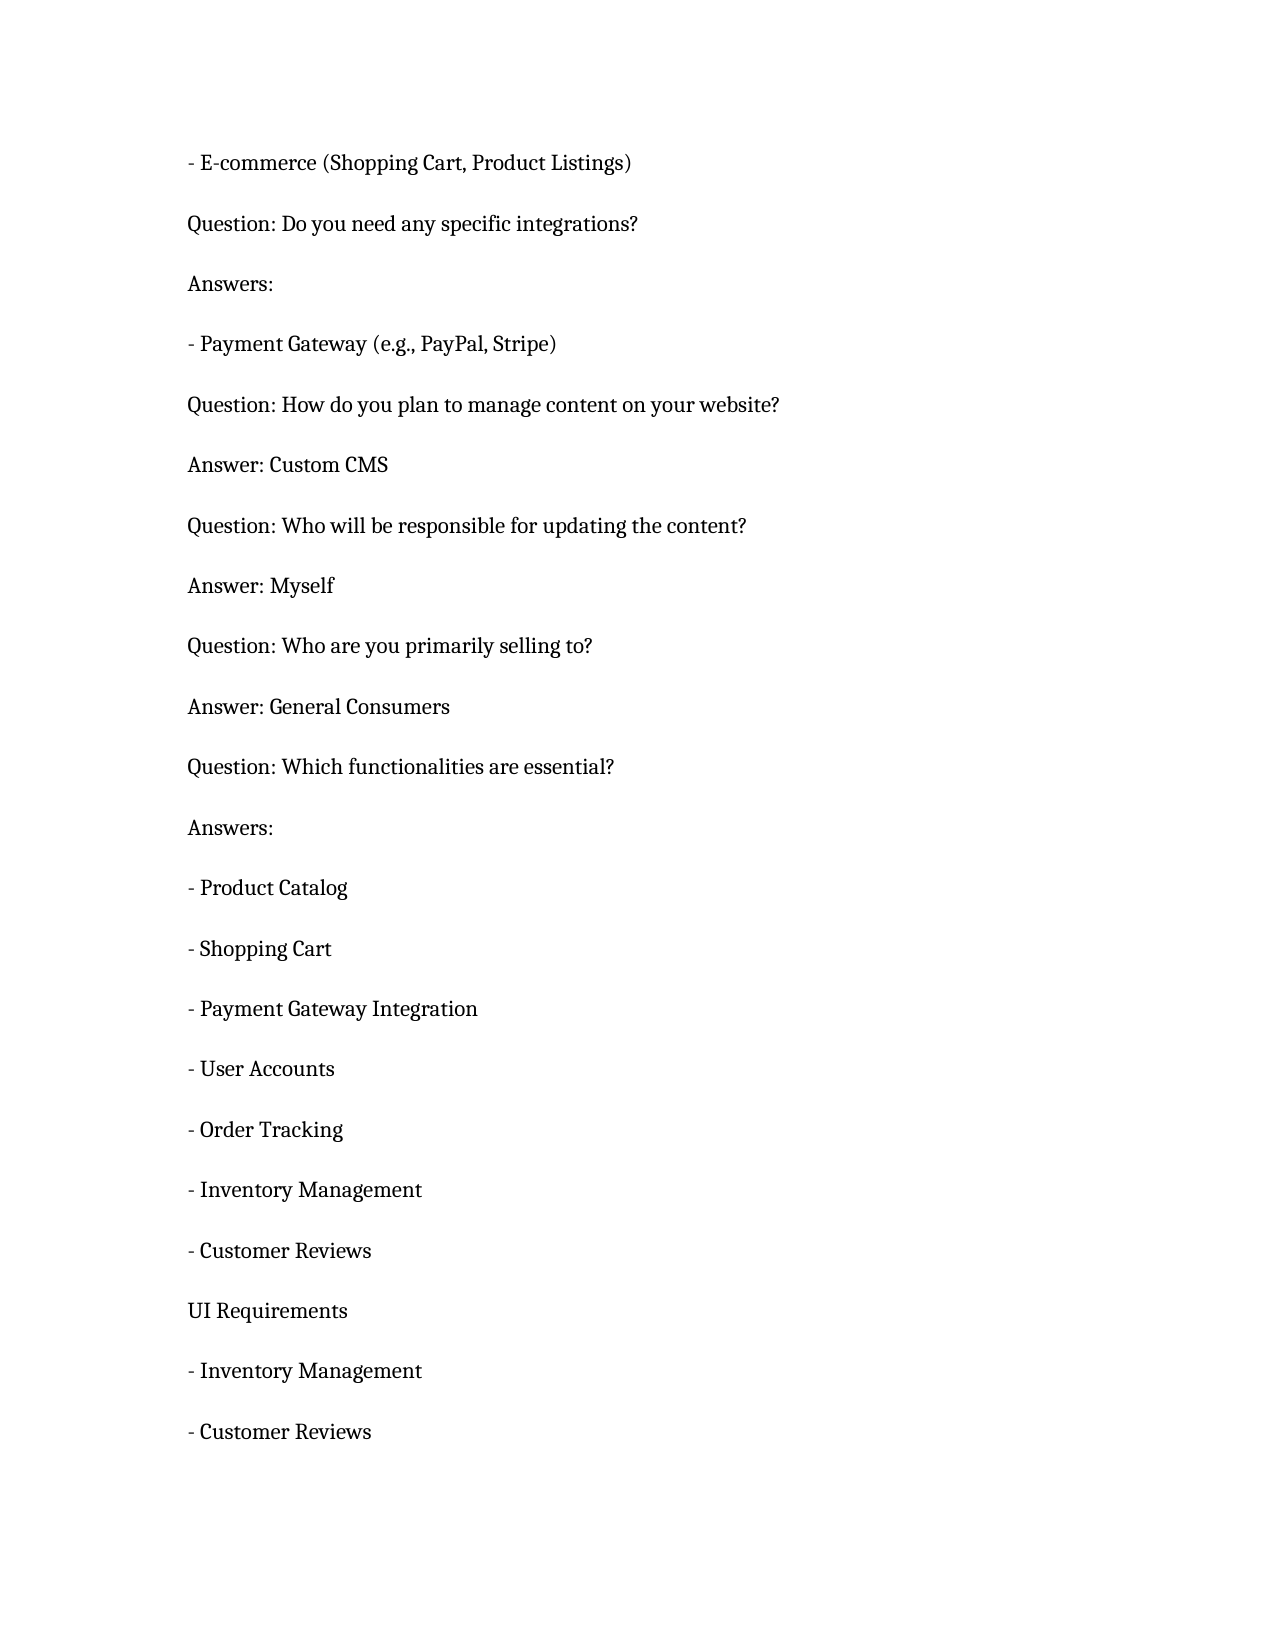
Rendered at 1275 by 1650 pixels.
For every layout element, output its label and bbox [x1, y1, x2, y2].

text [187, 150, 1087, 1475]
